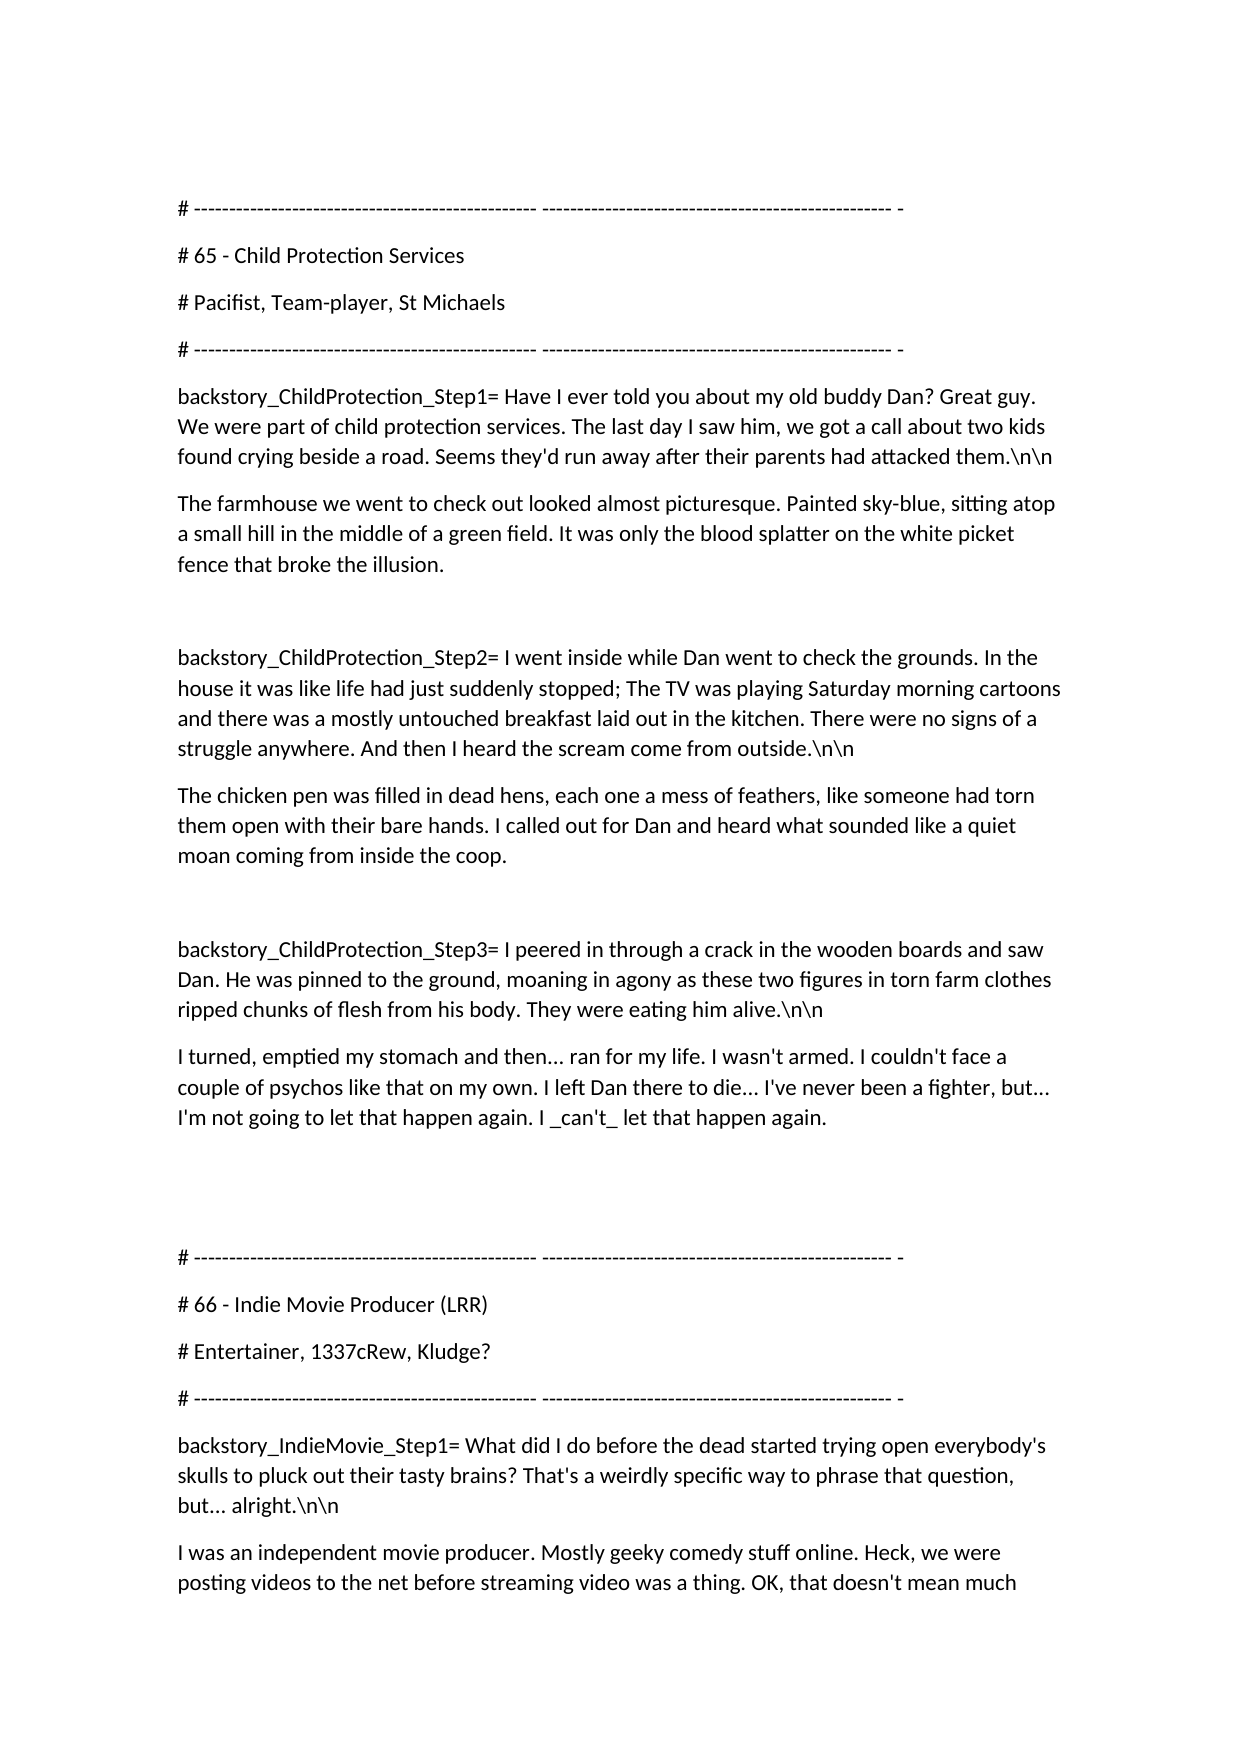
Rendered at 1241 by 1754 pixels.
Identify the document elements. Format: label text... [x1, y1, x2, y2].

text # ------------------------------------------------- -------------------------------------------------- - [177, 1243, 1063, 1271]
text # 65 - Child Protection Services [177, 241, 1063, 269]
text I turned, emptied my stomach and then... ran for my life. I wasn't armed. I couldn't face a couple of psychos like that on my own. I left Dan there to die... I've never been a fighter, but... I'm not going to let that happen again. I _can't_ let that happen again. [177, 1042, 1063, 1131]
text The chicken pen was filled in dead hens, each one a mess of feathers, like someone had torn them open with their bare hands. I called out for Dan and heard what sounded like a quiet moan coming from inside the coop. [177, 781, 1063, 869]
text # ------------------------------------------------- -------------------------------------------------- - [177, 194, 1063, 222]
text # 66 - Indie Movie Producer (LRR) [177, 1290, 1063, 1318]
text backstory_ChildProtection_Step2= I went inside while Dan went to check the grounds. In the house it was like life had just suddenly stopped; The TV was playing Saturday morning cartoons and there was a mostly untouched breakfast laid out in the kitchen. There were no signs of a struggle anywhere. And then I heard the scream come from outside.\n\n [177, 643, 1063, 762]
text backstory_IndieMovie_Step1= What did I do before the dead started trying open everybody's skulls to pluck out their tasty brains? That's a weirdly specific way to phrase that question, but... alright.\n\n [177, 1431, 1063, 1519]
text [177, 1538, 1063, 1596]
text backstory_ChildProtection_Step1= Have I ever told you about my old buddy Dan? Great guy. We were part of child protection services. The last day I saw him, we got a call about two kids found crying beside a road. Seems they'd run away after their parents had attacked them.\n\n [177, 382, 1063, 470]
text backstory_ChildProtection_Step3= I peered in through a crack in the wooden boards and saw Dan. He was pinned to the ground, moaning in agony as these two figures in torn farm clothes ripped chunks of flesh from his body. They were eating him alive.\n\n [177, 935, 1063, 1023]
text # Entertainer, 1337cRew, Kludge? [177, 1337, 1063, 1365]
text # ------------------------------------------------- -------------------------------------------------- - [177, 1384, 1063, 1412]
text The farmhouse we went to check out looked almost picturesque. Painted sky-blue, sitting atop a small hill in the middle of a green field. It was only the blood splatter on the white picket fence that broke the illusion. [177, 489, 1063, 578]
text # Pacifist, Team-player, St Michaels [177, 288, 1063, 316]
text # ------------------------------------------------- -------------------------------------------------- - [177, 335, 1063, 363]
